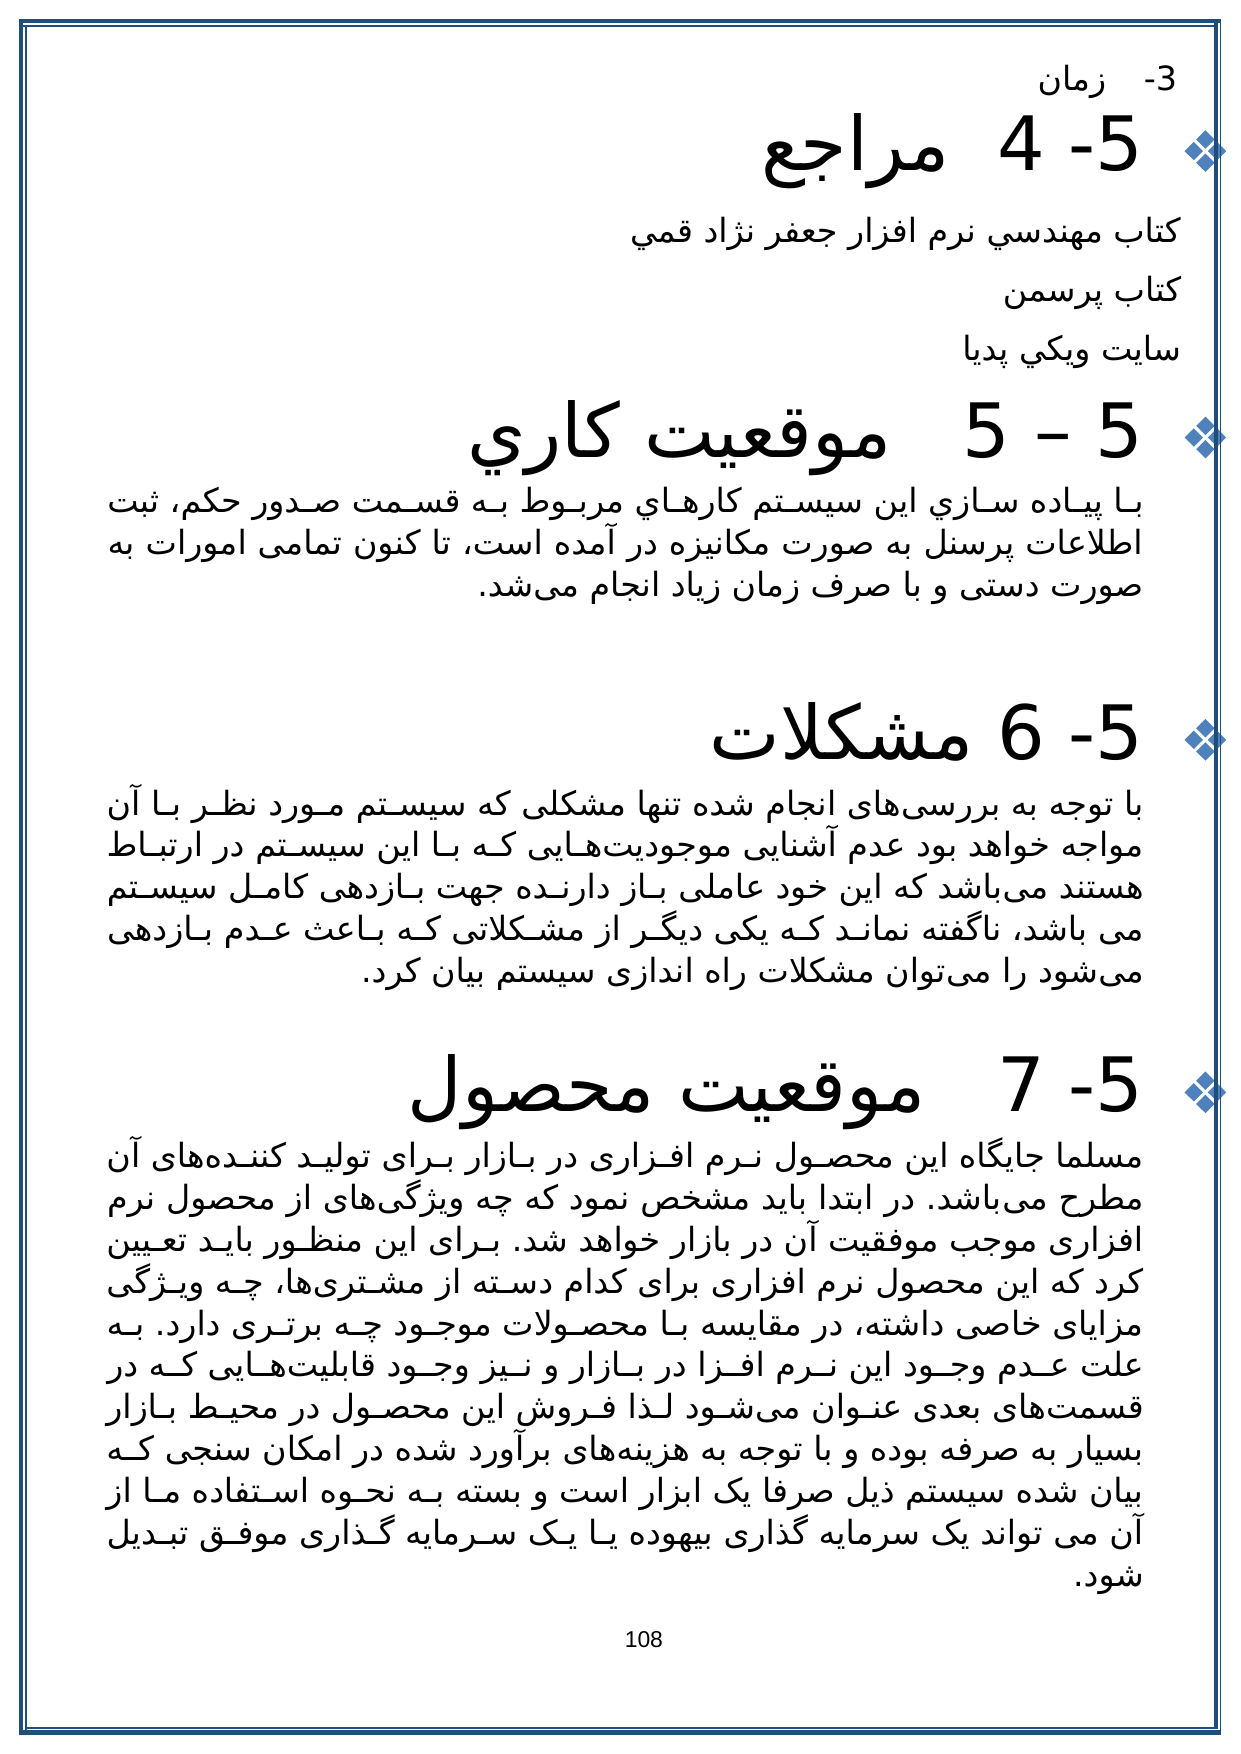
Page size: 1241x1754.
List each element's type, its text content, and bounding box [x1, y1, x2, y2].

list با توجه به بررسی‌های انجام شده تنها مشکلی که سیستم مورد نظر با آن مواجه خواهد بود عدم آشنایی موجودیت‌هایی که با این سیستم در ارتباط هستند می‌باشد که این خود عاملی باز دارنده جهت بازدهی کامل سیستم می باشد، نا‌گفته نماند که یکی دیگر از مشکلاتی که باعث عدم بازدهی می‌شود را می‌توان مشکلات راه اندازی سیستم بیان کرد. [106, 784, 1144, 990]
list 5- 4 مراجع [106, 101, 1181, 188]
list مسلما جایگاه این محصول نرم افزاری در بازار برای تولید کننده‌های آن مطرح می‌باشد. در ابتدا باید مشخص نمود که چه ویژگی‌های از محصول نرم افزاری موجب موفقیت آن در بازار خواهد شد. برای این منظور باید تعیین کرد که این محصول نرم افزاری برای کدام دسته از مشتری‌ها، چه ویژگی مزایای خاصی داشته، در مقایسه با محصولات موجود چه برتری دارد. به علت عدم وجود این نرم افزا در بازار و نیز وجود قابلیت‌هایی که در قسمت‌های بعدی عنوان می‌شود لذا فروش این محصول در محیط بازار بسیار به صرفه بوده و با توجه به هزینه‌های برآورد شده در امکان سنجی که بیان شده سیستم ذیل صرفا یک ابزار است و بسته به نحوه استفاده ما از آن می تواند یک سرمایه گذاری بیهوده یا یک سرمایه گذاری موفق تبدیل شود. [106, 1137, 1144, 1594]
text كتاب مهندسي نرم افزار جعفر نژاد قمي [106, 212, 1181, 251]
list 5 – 5 موقعيت كاري [106, 387, 1181, 475]
list زمان [106, 59, 1144, 98]
text کتاب پرسمن [106, 270, 1181, 309]
list 5- 6 مشکلات [106, 690, 1181, 777]
text سايت ويكي پديا [106, 329, 1181, 368]
list با پياده سازي اين سيستم كارهاي مربوط به قسمت صدور حکم، ثبت اطلاعات پرسنل به صورت مکانیزه در آمده است، تا کنون تمامی امورات به صورت دستی و با صرف زمان زیاد انجام می‌شد. [106, 482, 1144, 604]
list 5- 7 موقعیت محصول [106, 1042, 1181, 1129]
